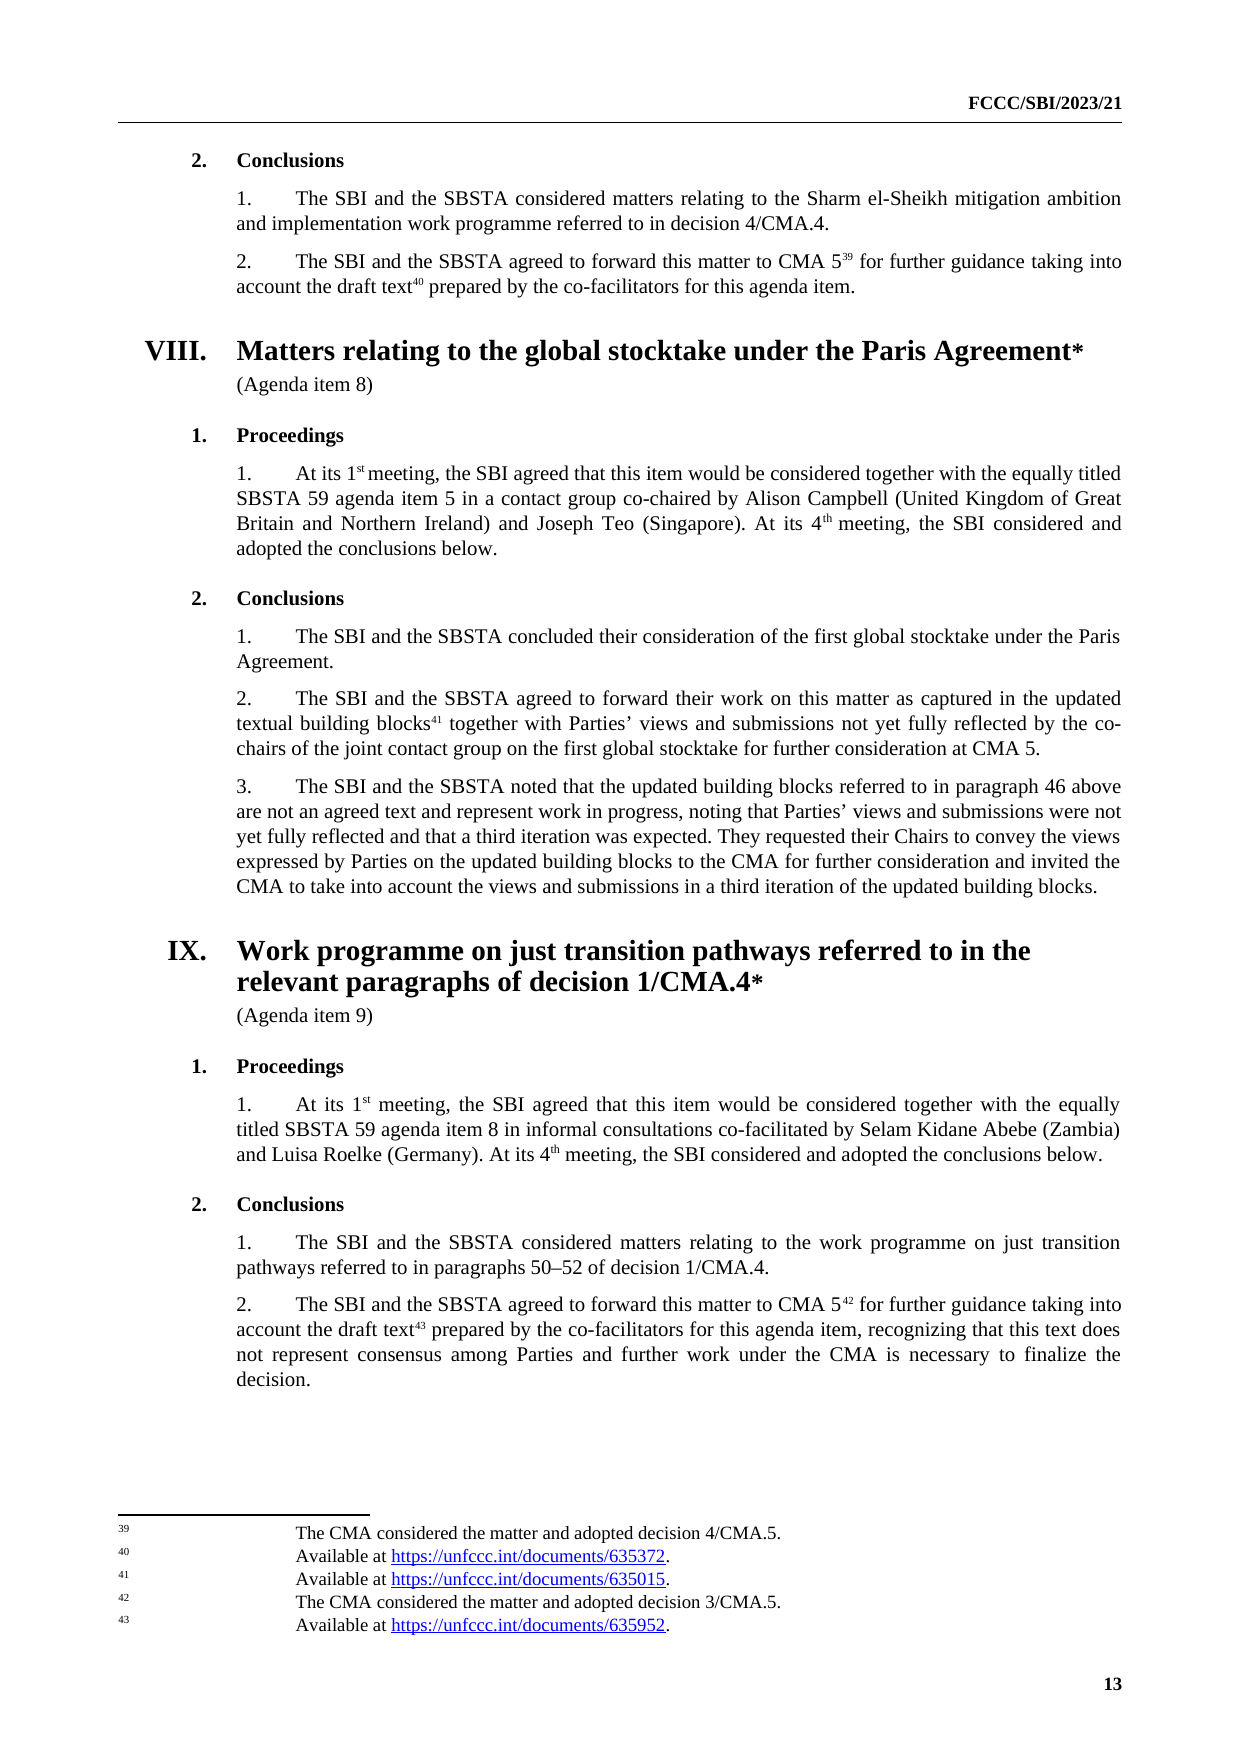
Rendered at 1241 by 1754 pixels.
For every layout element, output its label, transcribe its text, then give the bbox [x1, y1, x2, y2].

text Matters relating to the global stocktake under the Paris Agreement* (Agenda item 8) [207, 335, 1122, 398]
text At its 1st meeting, the SBI agreed that this item would be considered together with the equally titled SBSTA 59 agenda item 8 in informal consultations co-facilitated by Selam Kidane Abebe (Zambia) and Luisa Roelke (Germany). At its 4th meeting, the SBI considered and adopted the conclusions below. [236, 1091, 1122, 1166]
text The SBI and the SBSTA agreed to forward their work on this matter as captured in the updated textual building blocks together with Parties’ views and submissions not yet fully reflected by the co-chairs of the joint contact group on the first global stocktake for further consideration at CMA 5. [236, 685, 1122, 760]
text At its 1st meeting, the SBI agreed that this item would be considered together with the equally titled SBSTA 59 agenda item 5 in a contact group co-chaired by Alison Campbell (United Kingdom of Great Britain and Northern Ireland) and Joseph Teo (Singapore). At its 4th meeting, the SBI considered and adopted the conclusions below. [236, 460, 1122, 560]
text The SBI and the SBSTA considered matters relating to the Sharm el-Sheikh mitigation ambition and implementation work programme referred to in decision 4/CMA.4. [236, 185, 1122, 235]
text The SBI and the SBSTA agreed to forward this matter to CMA 5 for further guidance taking into account the draft text prepared by the co-facilitators for this agenda item. [236, 248, 1122, 298]
text Proceedings [207, 423, 1122, 448]
text Work programme on just transition pathways referred to in the relevant paragraphs of decision 1/CMA.4* (Agenda item 9) [207, 935, 1122, 1029]
text Conclusions [207, 148, 1122, 173]
text Conclusions [207, 585, 1122, 610]
text The SBI and the SBSTA noted that the updated building blocks referred to in paragraph ‎46 above are not an agreed text and represent work in progress, noting that Parties’ views and submissions were not yet fully reflected and that a third iteration was expected. They requested their Chairs to convey the views expressed by Parties on the updated building blocks to the CMA for further consideration and invited the CMA to take into account the views and submissions in a third iteration of the updated building blocks. [236, 773, 1122, 898]
text Proceedings [207, 1054, 1122, 1079]
text The SBI and the SBSTA agreed to forward this matter to CMA 5 for further guidance taking into account the draft text prepared by the co-facilitators for this agenda item, recognizing that this text does not represent consensus among Parties and further work under the CMA is necessary to finalize the decision. [236, 1291, 1122, 1391]
text The SBI and the SBSTA concluded their consideration of the first global stocktake under the Paris Agreement. [236, 623, 1122, 673]
text Conclusions [207, 1191, 1122, 1216]
text The SBI and the SBSTA considered matters relating to the work programme on just transition pathways referred to in paragraphs 50–52 of decision 1/CMA.4. [236, 1229, 1122, 1279]
